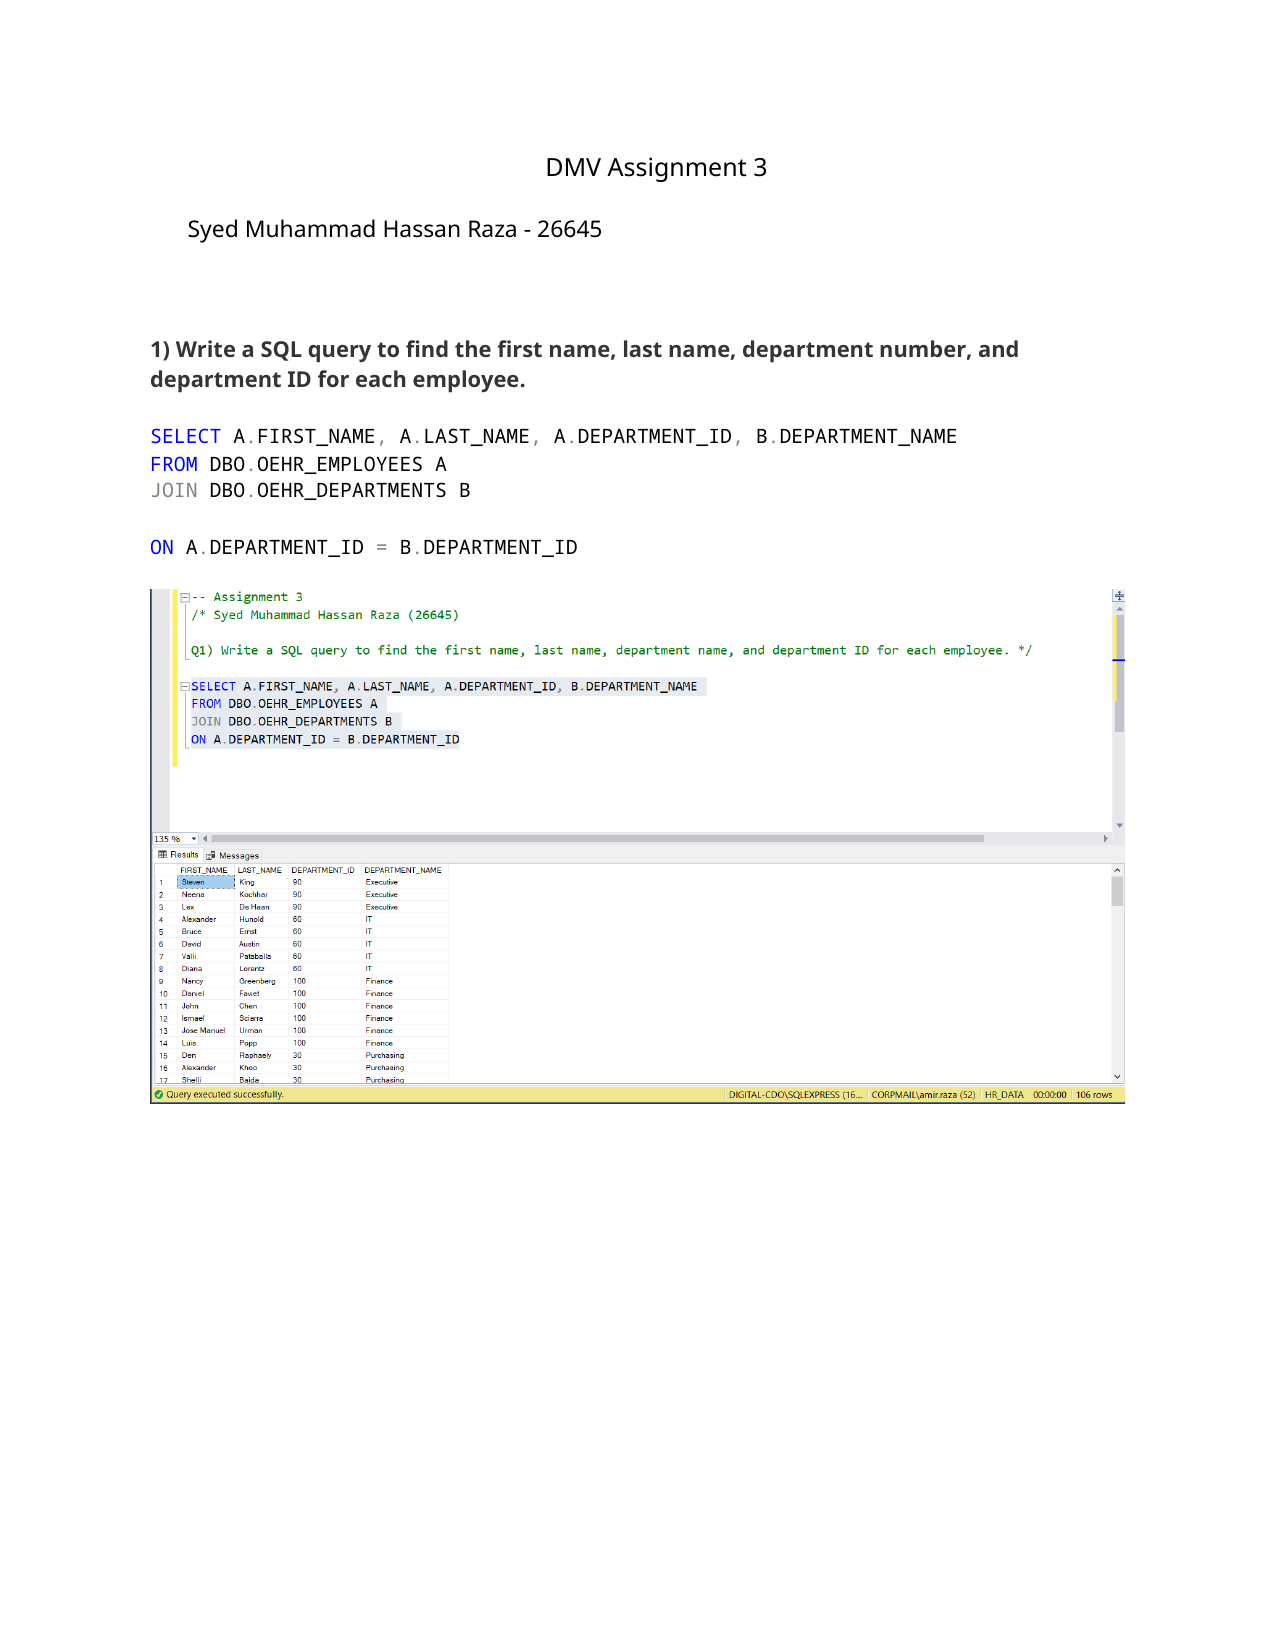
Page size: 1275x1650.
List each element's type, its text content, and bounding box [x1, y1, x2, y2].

text DMV Assignment 3 [187, 150, 1125, 184]
text 1) Write a SQL query to find the first name, last name, department number, and department ID for each employee. [150, 334, 1125, 394]
text JOIN DBO.OEHR_DEPARTMENTS B [150, 477, 1125, 504]
text Syed Muhammad Hassan Raza - 26645 [187, 213, 1125, 244]
text ON A.DEPARTMENT_ID = B.DEPARTMENT_ID [150, 533, 1125, 560]
text SELECT A.FIRST_NAME, A.LAST_NAME, A.DEPARTMENT_ID, B.DEPARTMENT_NAME [150, 423, 1125, 450]
picture [150, 589, 1125, 1104]
text FROM DBO.OEHR_EMPLOYEES A [150, 450, 1125, 477]
